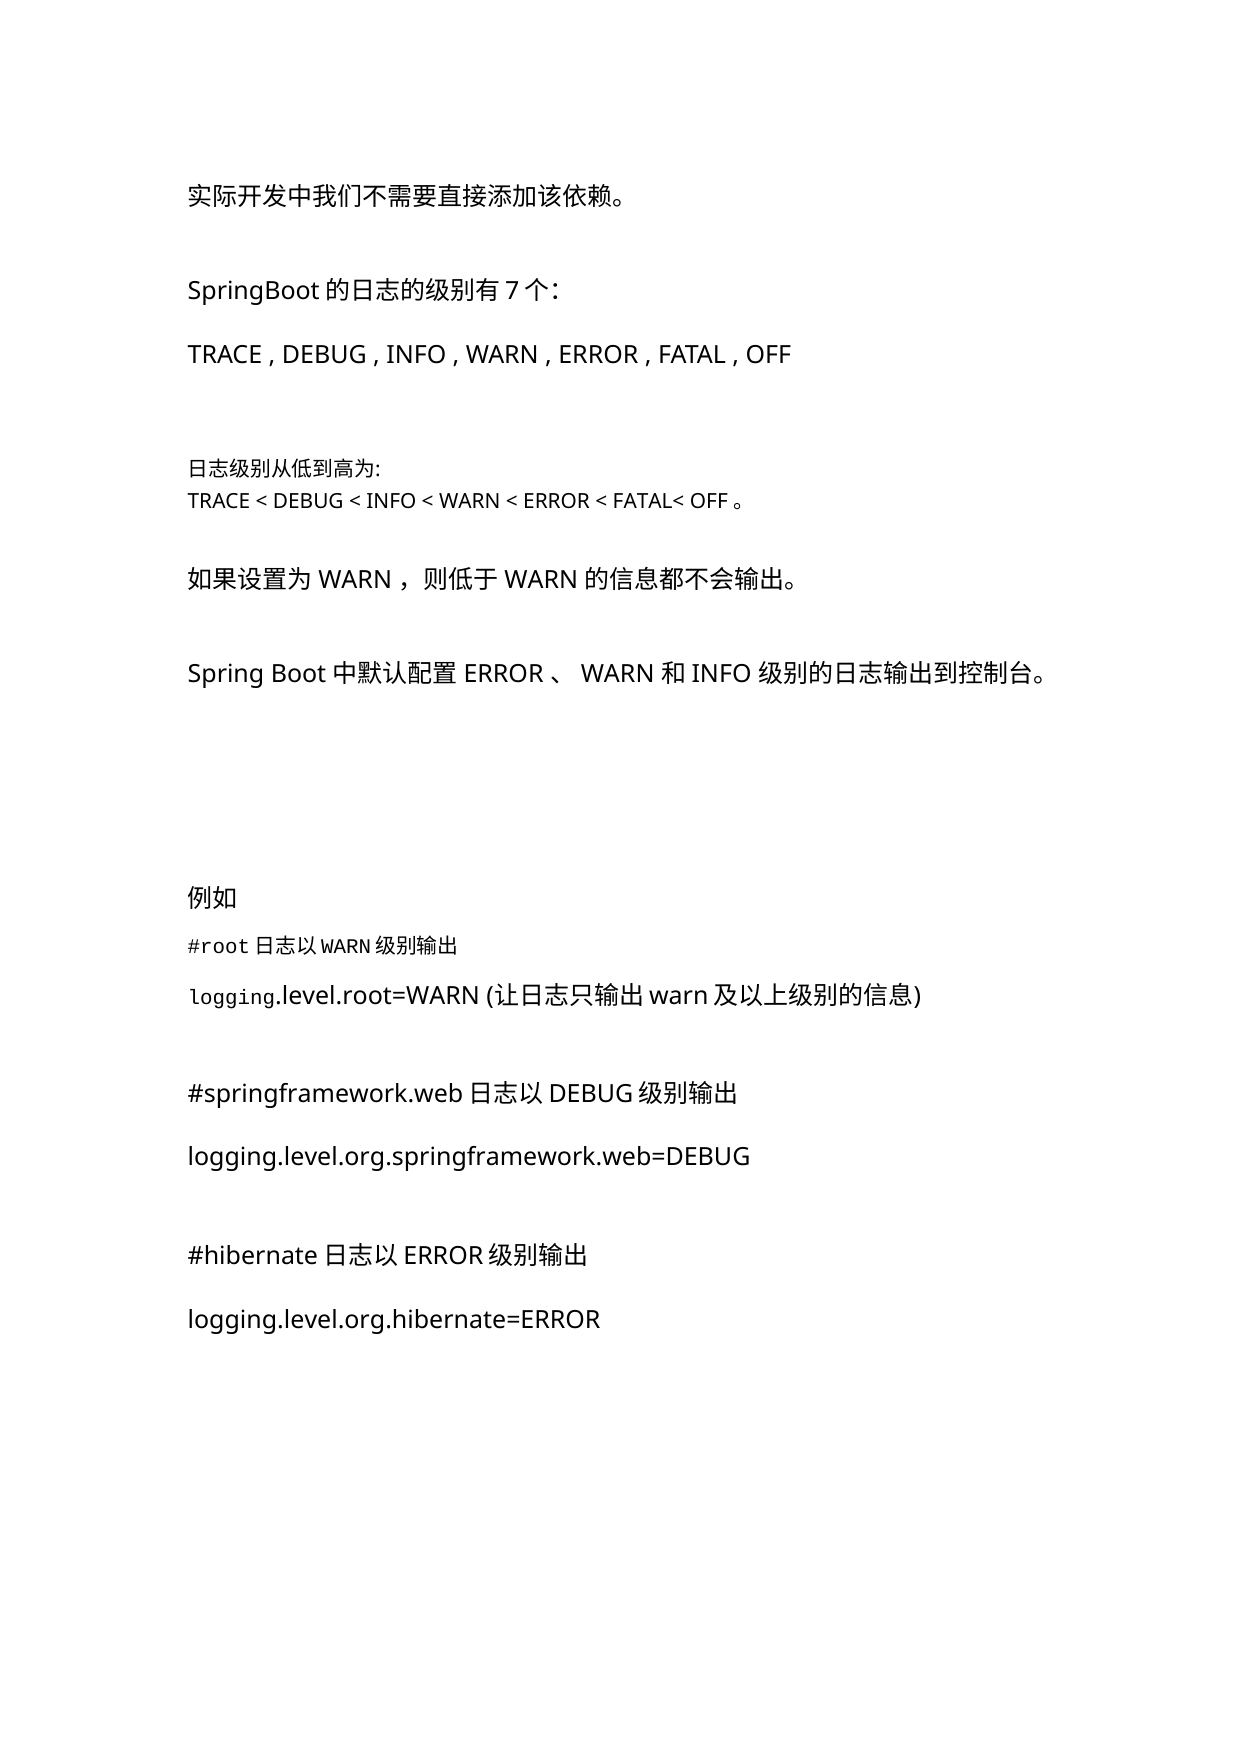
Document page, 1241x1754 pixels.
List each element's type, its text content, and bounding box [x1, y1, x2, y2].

text 例如 [187, 864, 1053, 929]
text #springframework.web日志以DEBUG级别输出 [187, 1059, 1053, 1124]
text #root日志以WARN级别输出 [187, 929, 1053, 961]
text TRACE < DEBUG < INFO < WARN < ERROR < FATAL< OFF 。 [187, 484, 1053, 516]
text #hibernate日志以ERROR级别输出 [187, 1221, 1053, 1286]
text logging.level.org.springframework.web=DEBUG [187, 1124, 1053, 1189]
text logging.level.root=WARN (让日志只输出warn及以上级别的信息) [187, 961, 1053, 1026]
text Spring Boot 中默认配置 ERROR 、 WARN 和 INFO 级别的日志输出到控制台。 [187, 639, 1053, 704]
text 如果设置为 WARN ，则低于 WARN 的信息都不会输出。 [187, 545, 1053, 610]
text SpringBoot的日志的级别有7个： TRACE , DEBUG , INFO , WARN , ERROR , FATAL , OFF [187, 256, 1053, 386]
text logging.level.org.hibernate=ERROR [187, 1286, 1053, 1351]
text 实际开发中我们不需要直接添加该依赖。 [187, 162, 1053, 227]
text 日志级别从低到高为: [187, 451, 1053, 484]
